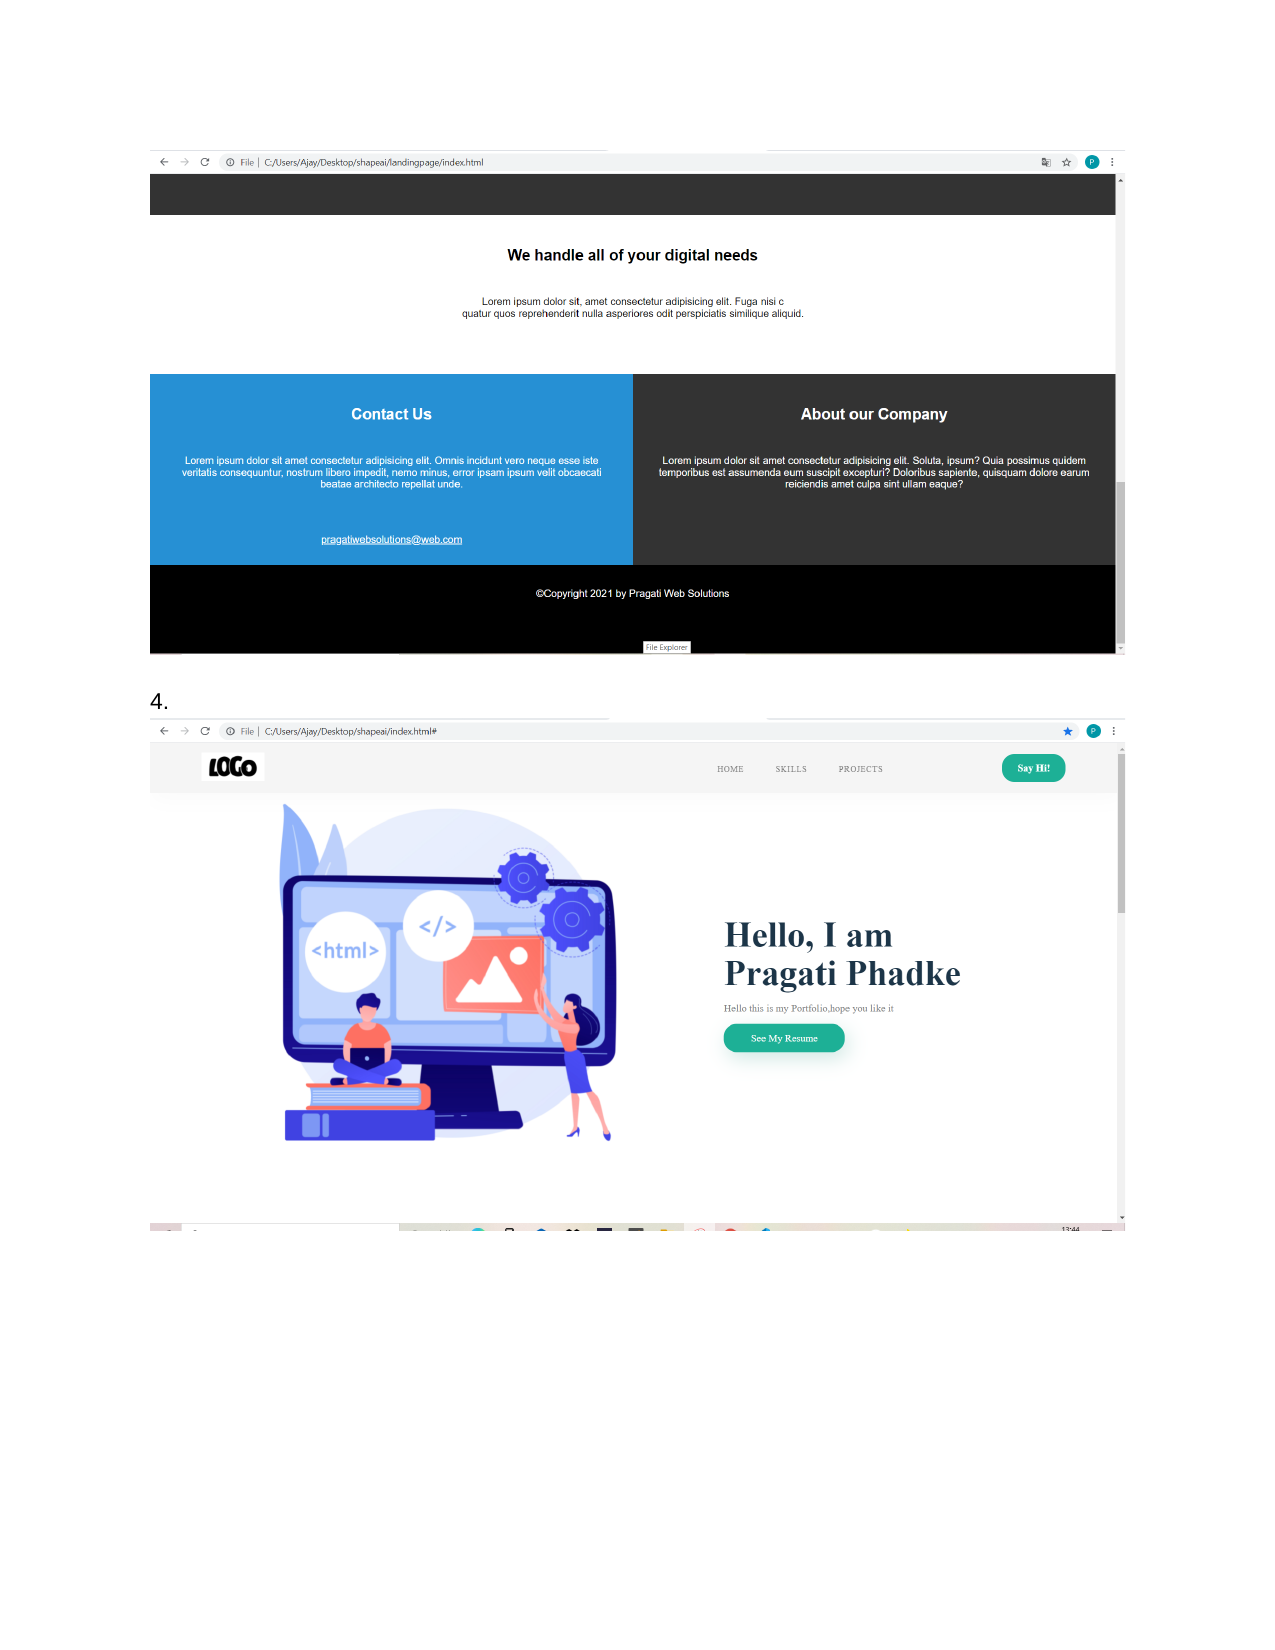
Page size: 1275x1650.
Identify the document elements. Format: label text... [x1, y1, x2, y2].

picture [150, 718, 1125, 1231]
picture [150, 150, 1125, 655]
text 4. [150, 688, 1125, 714]
